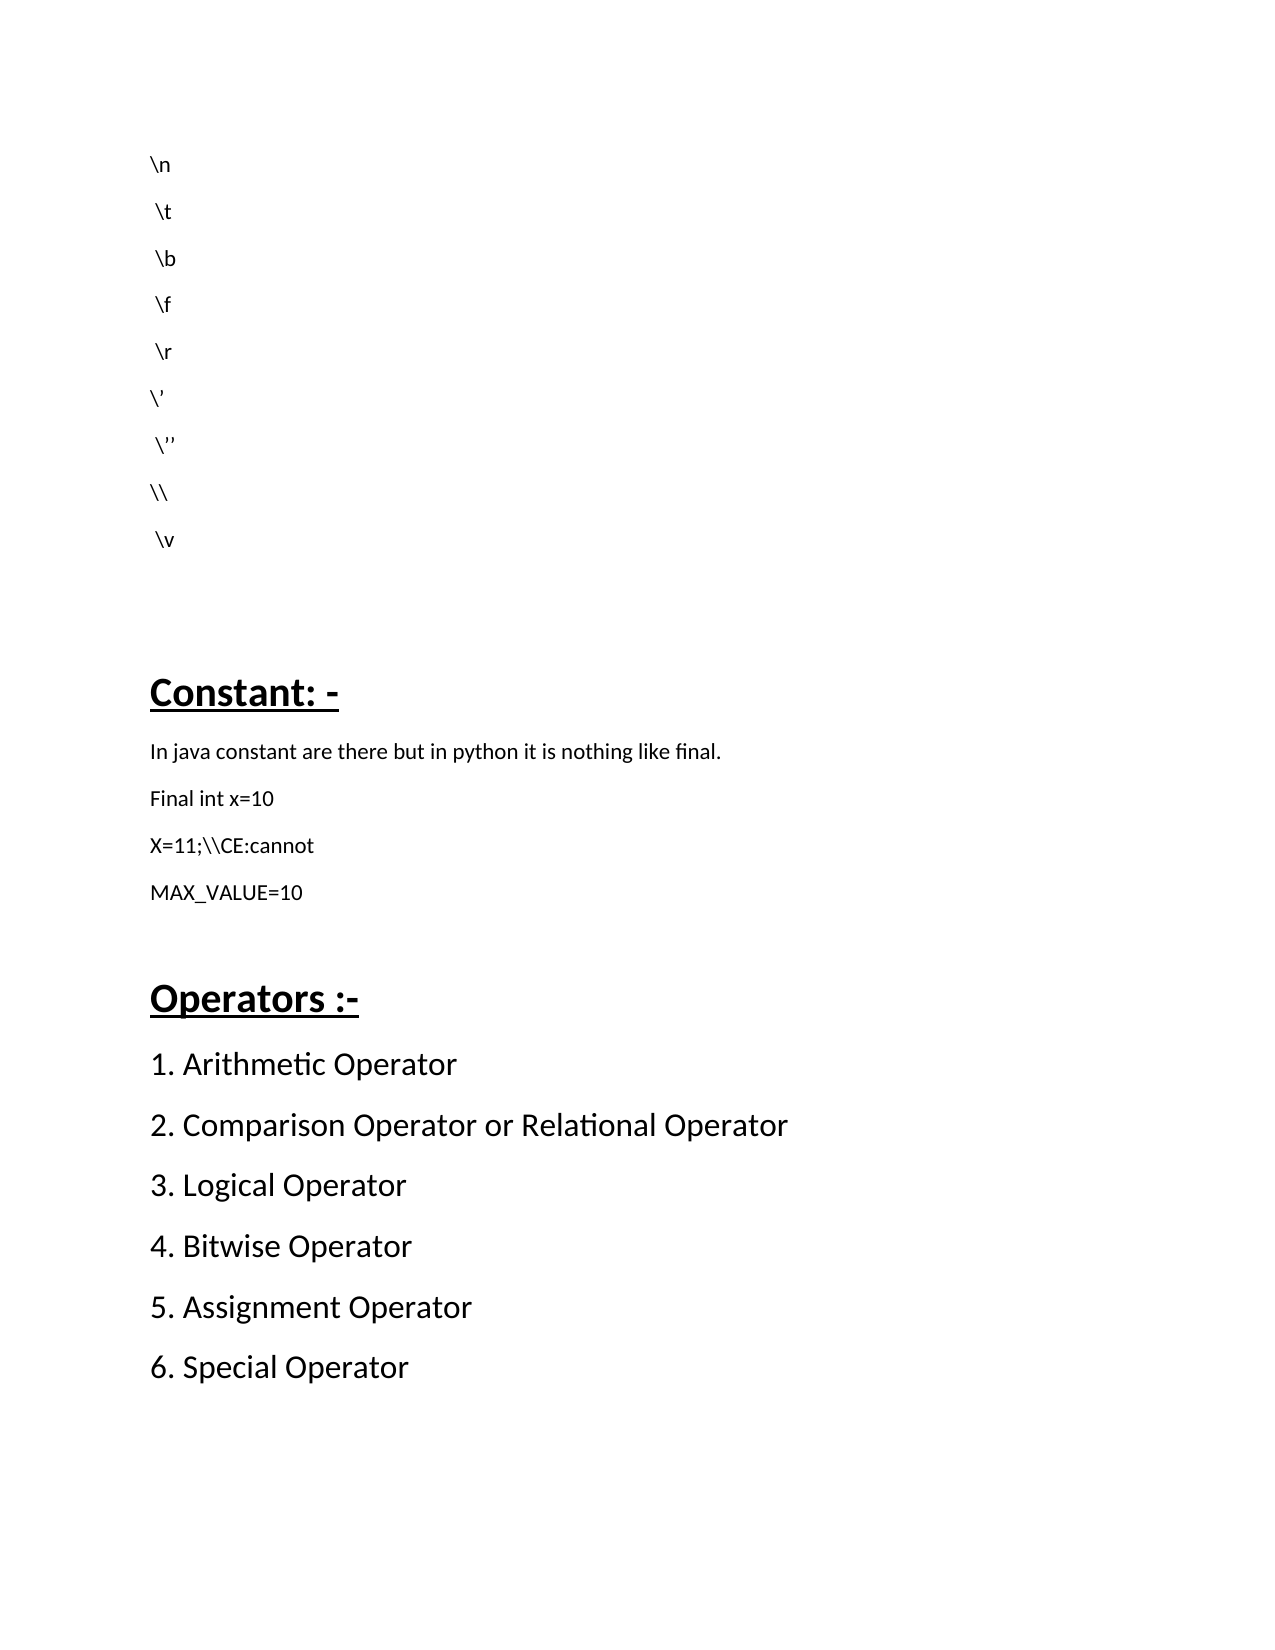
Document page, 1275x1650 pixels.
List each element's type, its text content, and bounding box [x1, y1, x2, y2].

text \b [150, 244, 1125, 272]
text \\ [150, 478, 1125, 506]
text \r [150, 337, 1125, 366]
text \’ [150, 384, 1125, 412]
text \’’ [150, 431, 1125, 459]
text MAX_VALUE=10 [150, 878, 1125, 906]
text 2. Comparison Operator or Relational Operator [150, 1104, 1125, 1144]
text Operators :- [150, 972, 1125, 1022]
text 5. Assignment Operator [150, 1286, 1125, 1326]
text Final int x=10 [150, 784, 1125, 812]
text 6. Special Operator [150, 1346, 1125, 1387]
text 3. Logical Operator [150, 1164, 1125, 1205]
text \n [150, 150, 1125, 178]
text 1. Arithmetic Operator [150, 1043, 1125, 1084]
text \t [150, 197, 1125, 225]
text \v [150, 525, 1125, 553]
text 4. Bitwise Operator [150, 1225, 1125, 1266]
text X=11;\\CE:cannot [150, 831, 1125, 859]
text \f [150, 291, 1125, 319]
text Constant: - [150, 666, 1125, 716]
text In java constant are there but in python it is nothing like final. [150, 737, 1125, 765]
